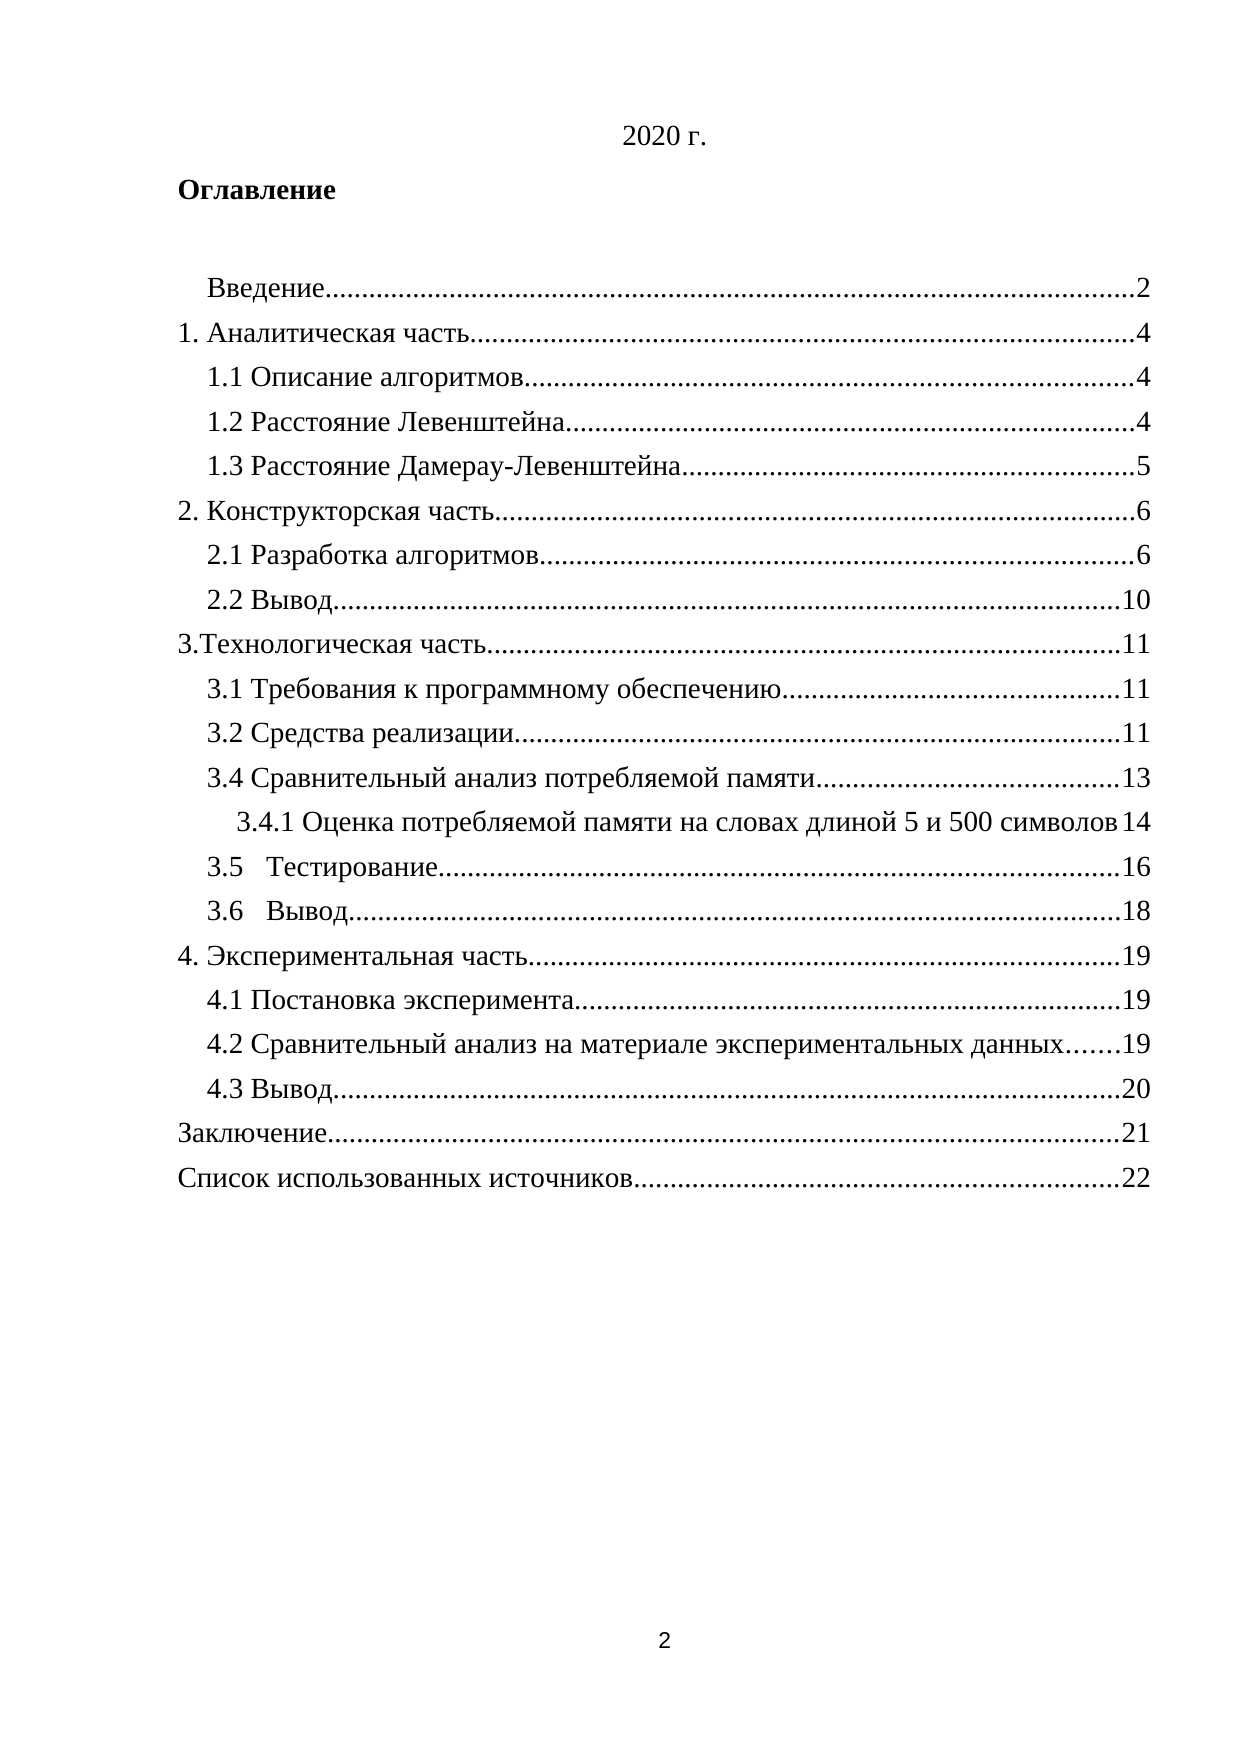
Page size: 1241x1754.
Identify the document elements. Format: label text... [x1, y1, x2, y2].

text 2020 г. [177, 118, 1152, 152]
